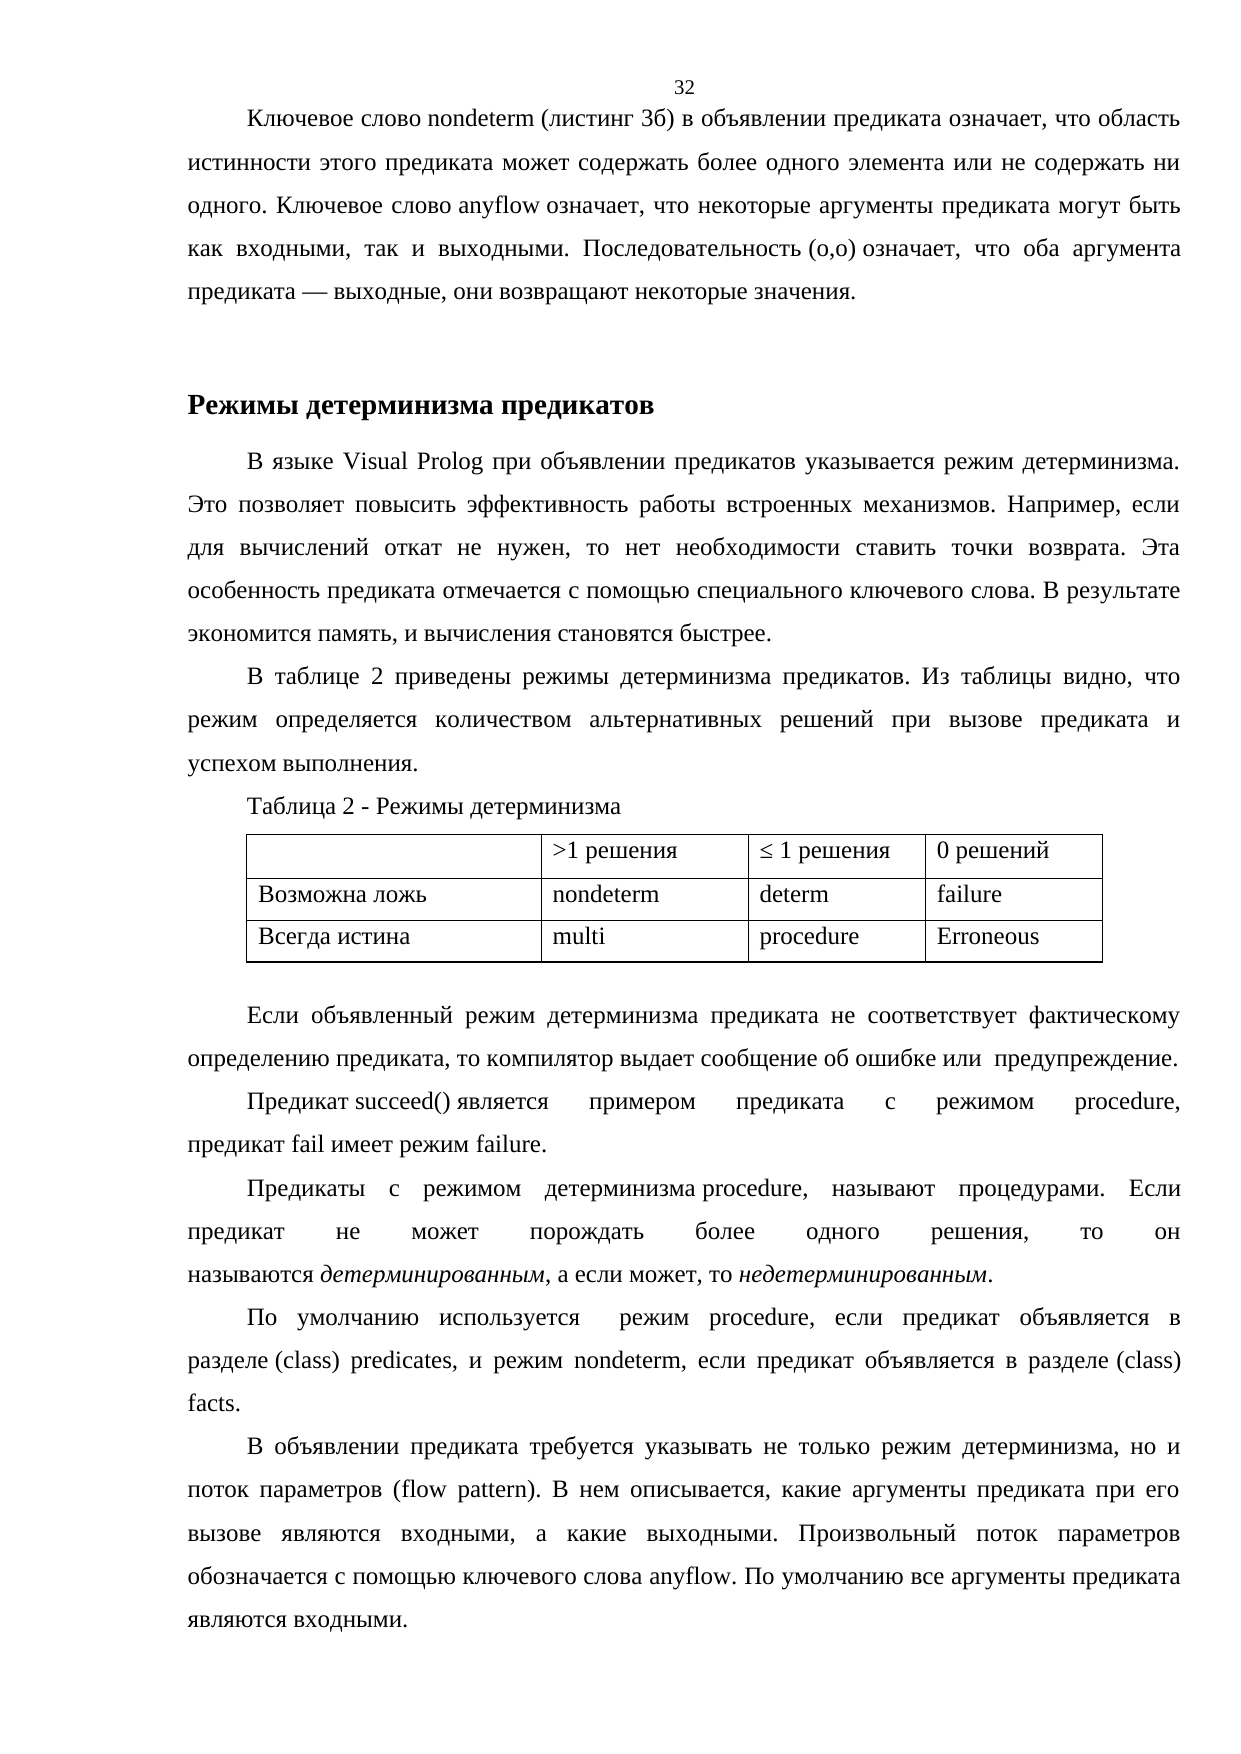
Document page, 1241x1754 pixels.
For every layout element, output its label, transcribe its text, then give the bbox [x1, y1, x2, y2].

text В языке Visual Prolog при объявлении предикатов указывается режим детерминизма. Это позволяет повысить эффективность работы встроенных механизмов. Например, если для вычислений откат не нужен, то нет необходимости ставить точки возврата. Эта особенность предиката отмечается с помощью специального ключевого слова. В результате экономится память, и вычисления становятся быстрее. [187, 446, 1181, 647]
text Предикаты с режимом детерминизма procedure, называют процедурами. Если предикат не может порождать более одного решения, то он называются детерминированным, а если может, то недетерминированным. [187, 1173, 1181, 1288]
text В объявлении предиката требуется указывать не только режим детерминизма, но и поток параметров (flow pattern). В нем описывается, какие аргументы предиката при его вызове являются входными, а какие выходными. Произвольный поток параметров обозначается с помощью ключевого слова anyflow. По умолчанию все аргументы предиката являются входными. [187, 1431, 1181, 1633]
table_header Таблица 2 - Режимы детерминизма [188, 791, 1106, 963]
subtitle Режимы детерминизма предикатов [187, 387, 1181, 421]
text В таблице 2 приведены режимы детерминизма предикатов. Из таблицы видно, что режим определяется количеством альтернативных решений при вызове предиката и успехом выполнения. [187, 661, 1181, 776]
text Ключевое слово nondeterm (листинг 3б) в объявлении предиката означает, что область истинности этого предиката может содержать более одного элемента или не содержать ни одного. Ключевое слово anyflow означает, что некоторые аргументы предиката могут быть как входными, так и выходными. Последовательность (o,o) означает, что оба аргумента предиката — выходные, они возвращают некоторые значения. [187, 103, 1181, 305]
text Если объявленный режим детерминизма предиката не соответствует фактическому определению предиката, то компилятор выдает сообщение об ошибке или предупреждение. [187, 1000, 1181, 1072]
text По умолчанию используется режим procedure, если предикат объявляется в разделе (class) predicates, и режим nondeterm, если предикат объявляется в разделе (class) facts. [187, 1302, 1181, 1417]
text Предикат succeed() является примером предиката с режимом procedure, предикат fail имеет режим failure. [187, 1086, 1181, 1158]
